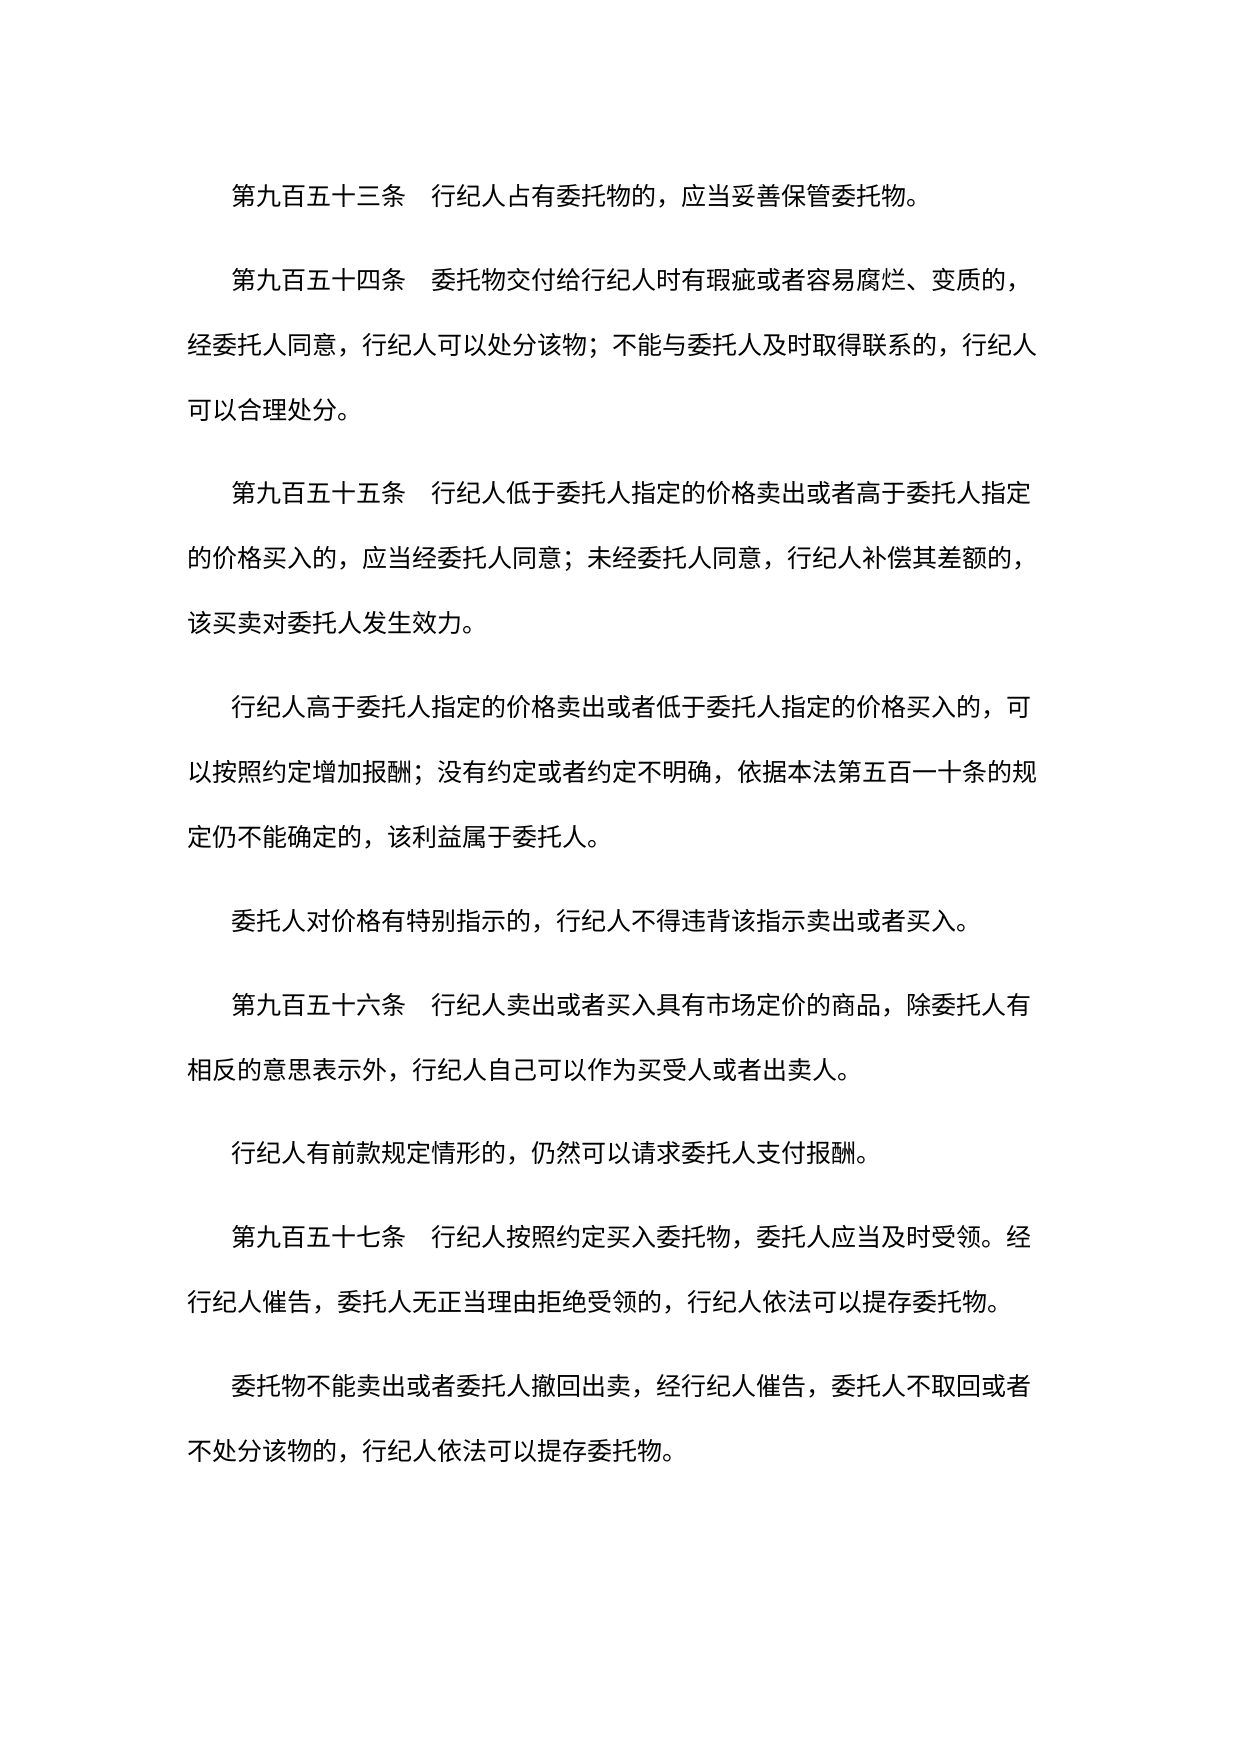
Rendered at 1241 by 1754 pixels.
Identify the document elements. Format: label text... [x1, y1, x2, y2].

text 第九百五十四条 委托物交付给行纪人时有瑕疵或者容易腐烂、变质的，经委托人同意，行纪人可以处分该物；不能与委托人及时取得联系的，行纪人可以合理处分。 [187, 246, 1053, 441]
text 第九百五十六条 行纪人卖出或者买入具有市场定价的商品，除委托人有相反的意思表示外，行纪人自己可以作为买受人或者出卖人。 [187, 971, 1053, 1101]
text 委托物不能卖出或者委托人撤回出卖，经行纪人催告，委托人不取回或者不处分该物的，行纪人依法可以提存委托物。 [187, 1352, 1053, 1482]
text 行纪人高于委托人指定的价格卖出或者低于委托人指定的价格买入的，可以按照约定增加报酬；没有约定或者约定不明确，依据本法第五百一十条的规定仍不能确定的，该利益属于委托人。 [187, 673, 1053, 868]
text 行纪人有前款规定情形的，仍然可以请求委托人支付报酬。 [187, 1119, 1053, 1184]
text 第九百五十三条 行纪人占有委托物的，应当妥善保管委托物。 [187, 162, 1053, 227]
text 第九百五十七条 行纪人按照约定买入委托物，委托人应当及时受领。经行纪人催告，委托人无正当理由拒绝受领的，行纪人依法可以提存委托物。 [187, 1203, 1053, 1333]
text 第九百五十五条 行纪人低于委托人指定的价格卖出或者高于委托人指定的价格买入的，应当经委托人同意；未经委托人同意，行纪人补偿其差额的，该买卖对委托人发生效力。 [187, 459, 1053, 654]
text 委托人对价格有特别指示的，行纪人不得违背该指示卖出或者买入。 [187, 887, 1053, 952]
